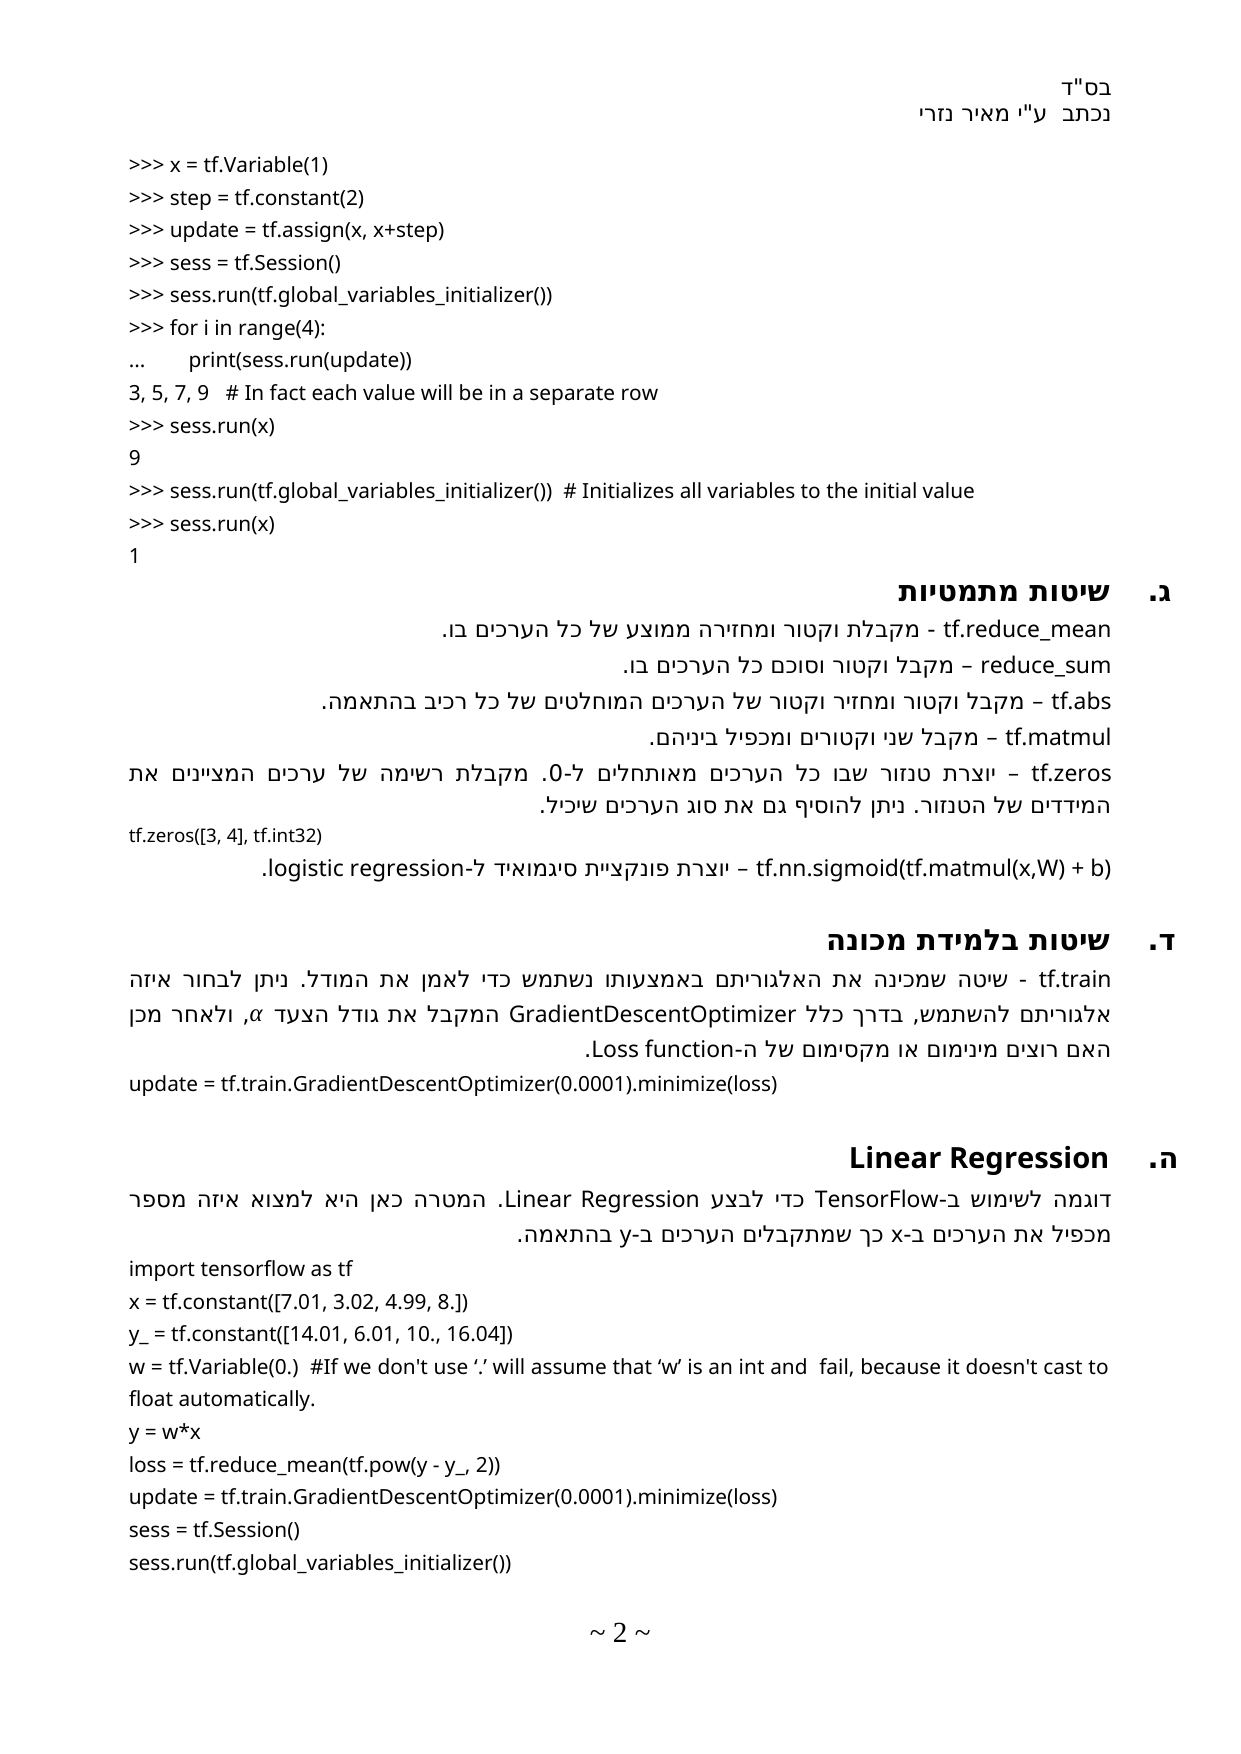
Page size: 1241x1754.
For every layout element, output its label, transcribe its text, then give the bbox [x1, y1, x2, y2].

text y = w*x [128, 1417, 1112, 1446]
text x = tf.constant([7.01, 3.02, 4.99, 8.]) [128, 1287, 1112, 1315]
text update = tf.train.GradientDescentOptimizer(0.0001).minimize(loss) [128, 1482, 1112, 1511]
text loss = tf.reduce_mean(tf.pow(y - y_, 2)) [128, 1450, 1112, 1478]
text tf.matmul – מקבל שני וקטורים ומכפיל ביניהם. [128, 721, 1112, 752]
text tf.train - שיטה שמכינה את האלגוריתם באמצעותו נשתמש כדי לאמן את המודל. ניתן לבחור איזה אלגוריתם להשתמש, בדרך כלל GradientDescentOptimizer המקבל את גודל הצעד , ולאחר מכן האם רוצים מינימום או מקסימום של ה-Loss function. [128, 962, 1112, 1064]
text w = tf.Variable(0.) #If we don't use ‘.’ will assume that ‘w’ is an int and fail, because it doesn't cast to float automatically. [128, 1352, 1112, 1413]
text >>> x = tf.Variable(1) [128, 150, 1112, 178]
text y_ = tf.constant([14.01, 6.01, 10., 16.04]) [128, 1319, 1112, 1348]
text tf.zeros – יוצרת טנזור שבו כל הערכים מאותחלים ל-0. מקבלת רשימה של ערכים המציינים את המידדים של הטנזור. ניתן להוסיף גם את סוג הערכים שיכיל. [128, 757, 1112, 818]
text reduce_sum – מקבל וקטור וסוכם כל הערכים בו. [128, 649, 1112, 680]
text >>> sess.run(x) [128, 411, 1112, 439]
text tf.nn.sigmoid(tf.matmul(x,W) + b) – יוצרת פונקציית סיגמואיד ל-logistic regression. [128, 852, 1112, 883]
text import tensorflow as tf [128, 1254, 1112, 1283]
text 1 [128, 541, 1112, 570]
subtitle Linear Regression [128, 1137, 1147, 1177]
text sess = tf.Session() [128, 1515, 1112, 1543]
text 9 [128, 443, 1112, 472]
text >>> sess.run(x) [128, 509, 1112, 537]
text tf.abs – מקבל וקטור ומחזיר וקטור של הערכים המוחלטים של כל רכיב בהתאמה. [128, 685, 1112, 716]
text דוגמה לשימוש ב-TensorFlow כדי לבצע Linear Regression. המטרה כאן היא למצוא איזה מספר מכפיל את הערכים ב-x כך שמתקבלים הערכים ב-y בהתאמה. [128, 1183, 1112, 1249]
subtitle שיטות בלמידת מכונה [128, 923, 1147, 957]
text sess.run(tf.global_variables_initializer()) [128, 1548, 1112, 1576]
subtitle שיטות מתמטיות [128, 574, 1147, 608]
text 3, 5, 7, 9 # In fact each value will be in a separate row [128, 378, 1112, 407]
text >>> sess.run(tf.global_variables_initializer()) # Initializes all variables to the initial value [128, 476, 1112, 504]
text update = tf.train.GradientDescentOptimizer(0.0001).minimize(loss) [128, 1069, 1112, 1097]
text >>> sess = tf.Session() [128, 248, 1112, 276]
text >>> sess.run(tf.global_variables_initializer()) [128, 280, 1112, 309]
text tf.reduce_mean - מקבלת וקטור ומחזירה ממוצע של כל הערכים בו. [128, 613, 1112, 644]
text >>> for i in range(4): [128, 313, 1112, 341]
text >>> step = tf.constant(2) [128, 183, 1112, 211]
text >>> update = tf.assign(x, x+step) [128, 215, 1112, 244]
text tf.zeros([3, 4], tf.int32) [128, 822, 1112, 848]
text ... print(sess.run(update)) [128, 346, 1112, 374]
